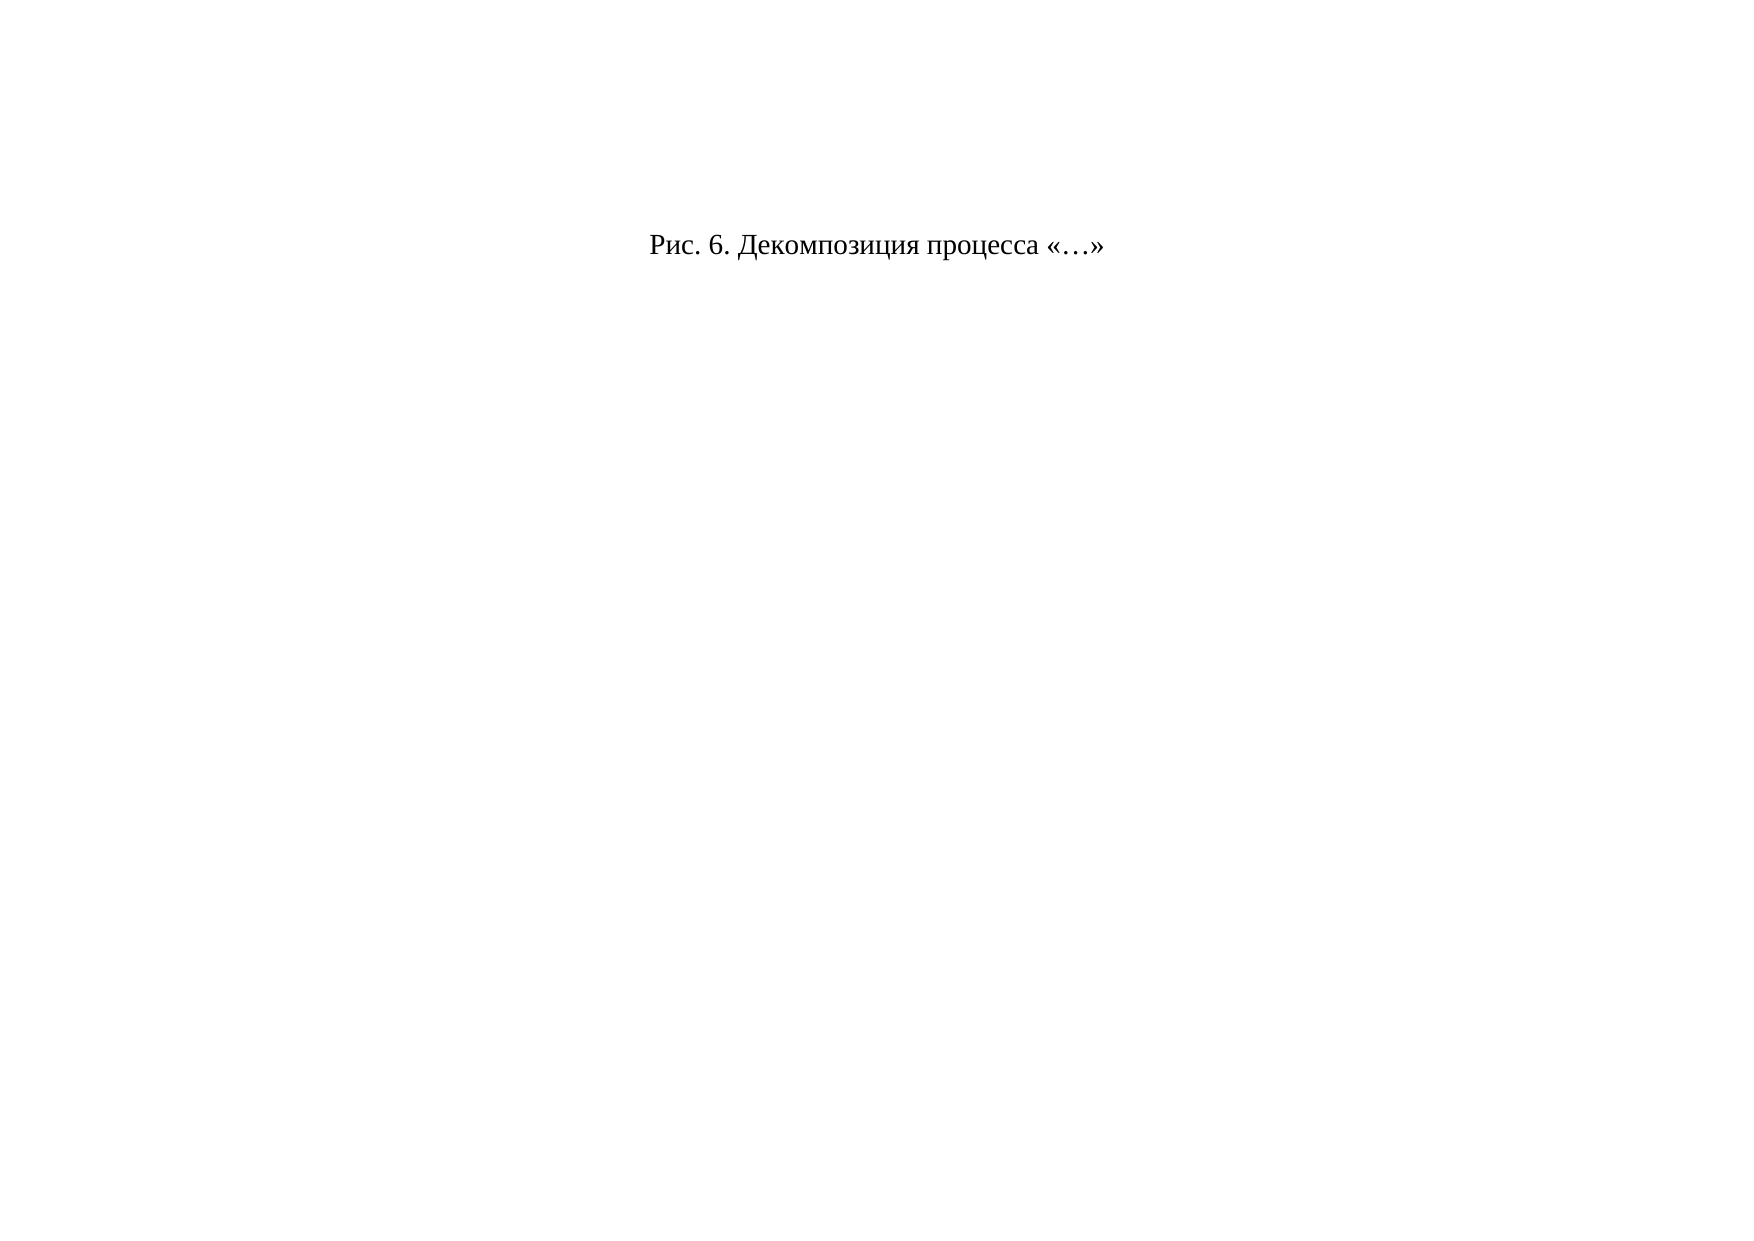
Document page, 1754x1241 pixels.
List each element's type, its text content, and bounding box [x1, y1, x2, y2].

text Рис. 6. Декомпозиция процесса «…» [118, 227, 1636, 261]
